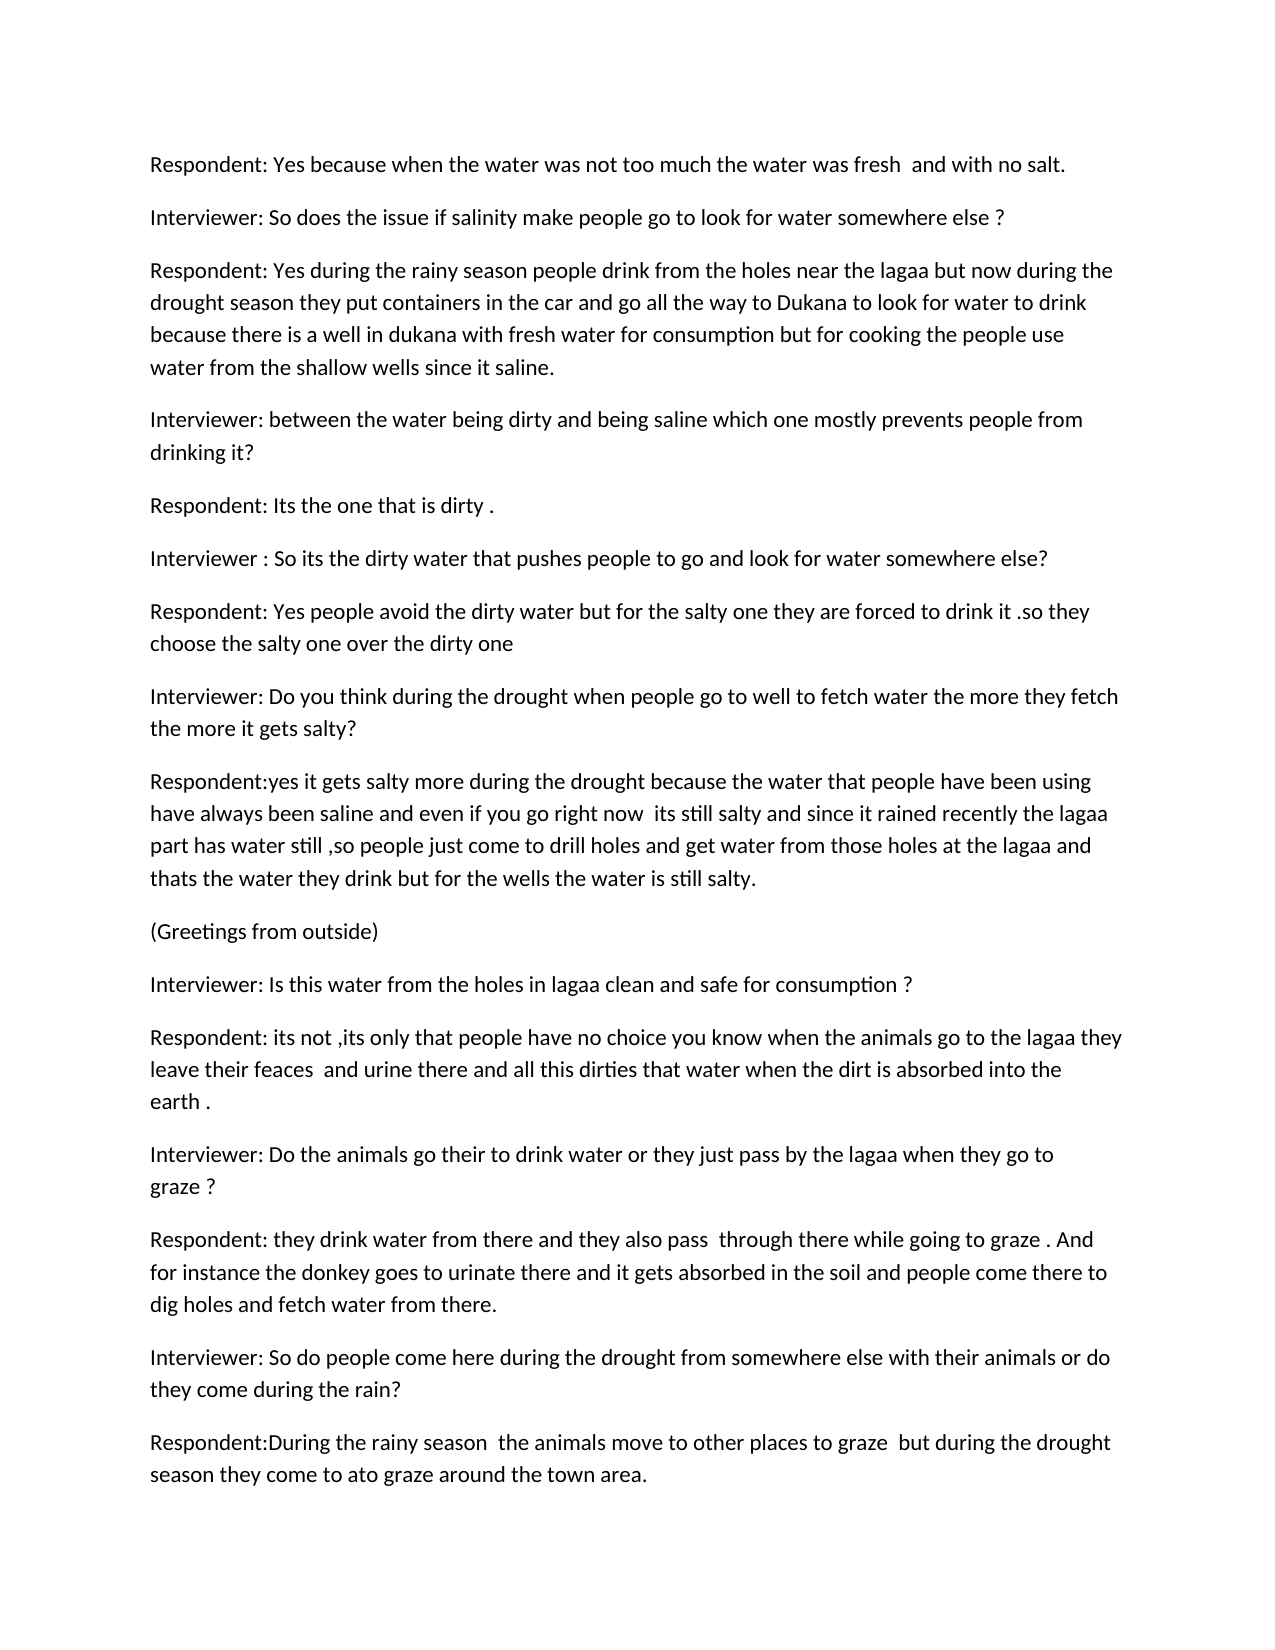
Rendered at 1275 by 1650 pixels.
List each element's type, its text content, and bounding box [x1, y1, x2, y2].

text Respondent: Yes during the rainy season people drink from the holes near the lagaa but now during the drought season they put containers in the car and go all the way to Dukana to look for water to drink because there is a well in dukana with fresh water for consumption but for cooking the people use water from the shallow wells since it saline. [150, 256, 1125, 381]
text Interviewer: between the water being dirty and being saline which one mostly prevents people from drinking it? [150, 406, 1125, 466]
text (Greetings from outside) [150, 917, 1125, 945]
text Interviewer : So its the dirty water that pushes people to go and look for water somewhere else? [150, 544, 1125, 572]
text Respondent: Yes people avoid the dirty water but for the salty one they are forced to drink it .so they choose the salty one over the dirty one [150, 597, 1125, 657]
text Respondent: Its the one that is dirty . [150, 491, 1125, 519]
text Interviewer: So does the issue if salinity make people go to look for water somewhere else ? [150, 203, 1125, 231]
text Respondent: Yes because when the water was not too much the water was fresh and with no salt. [150, 150, 1125, 178]
text Respondent: its not ,its only that people have no choice you know when the animals go to the lagaa they leave their feaces and urine there and all this dirties that water when the dirt is absorbed into the earth . [150, 1023, 1125, 1115]
text Respondent:yes it gets salty more during the drought because the water that people have been using have always been saline and even if you go right now its still salty and since it rained recently the lagaa part has water still ,so people just come to drill holes and get water from those holes at the lagaa and thats the water they drink but for the wells the water is still salty. [150, 767, 1125, 892]
text Interviewer: Do the animals go their to drink water or they just pass by the lagaa when they go to graze ? [150, 1140, 1125, 1201]
text Interviewer: Do you think during the drought when people go to well to fetch water the more they fetch the more it gets salty? [150, 682, 1125, 742]
text Respondent: they drink water from there and they also pass through there while going to graze . And for instance the donkey goes to urinate there and it gets absorbed in the soil and people come there to dig holes and fetch water from there. [150, 1226, 1125, 1318]
text Interviewer: So do people come here during the drought from somewhere else with their animals or do they come during the rain? [150, 1343, 1125, 1403]
text Interviewer: Is this water from the holes in lagaa clean and safe for consumption ? [150, 970, 1125, 998]
text Respondent:During the rainy season the animals move to other places to graze but during the drought season they come to ato graze around the town area. [150, 1428, 1125, 1488]
